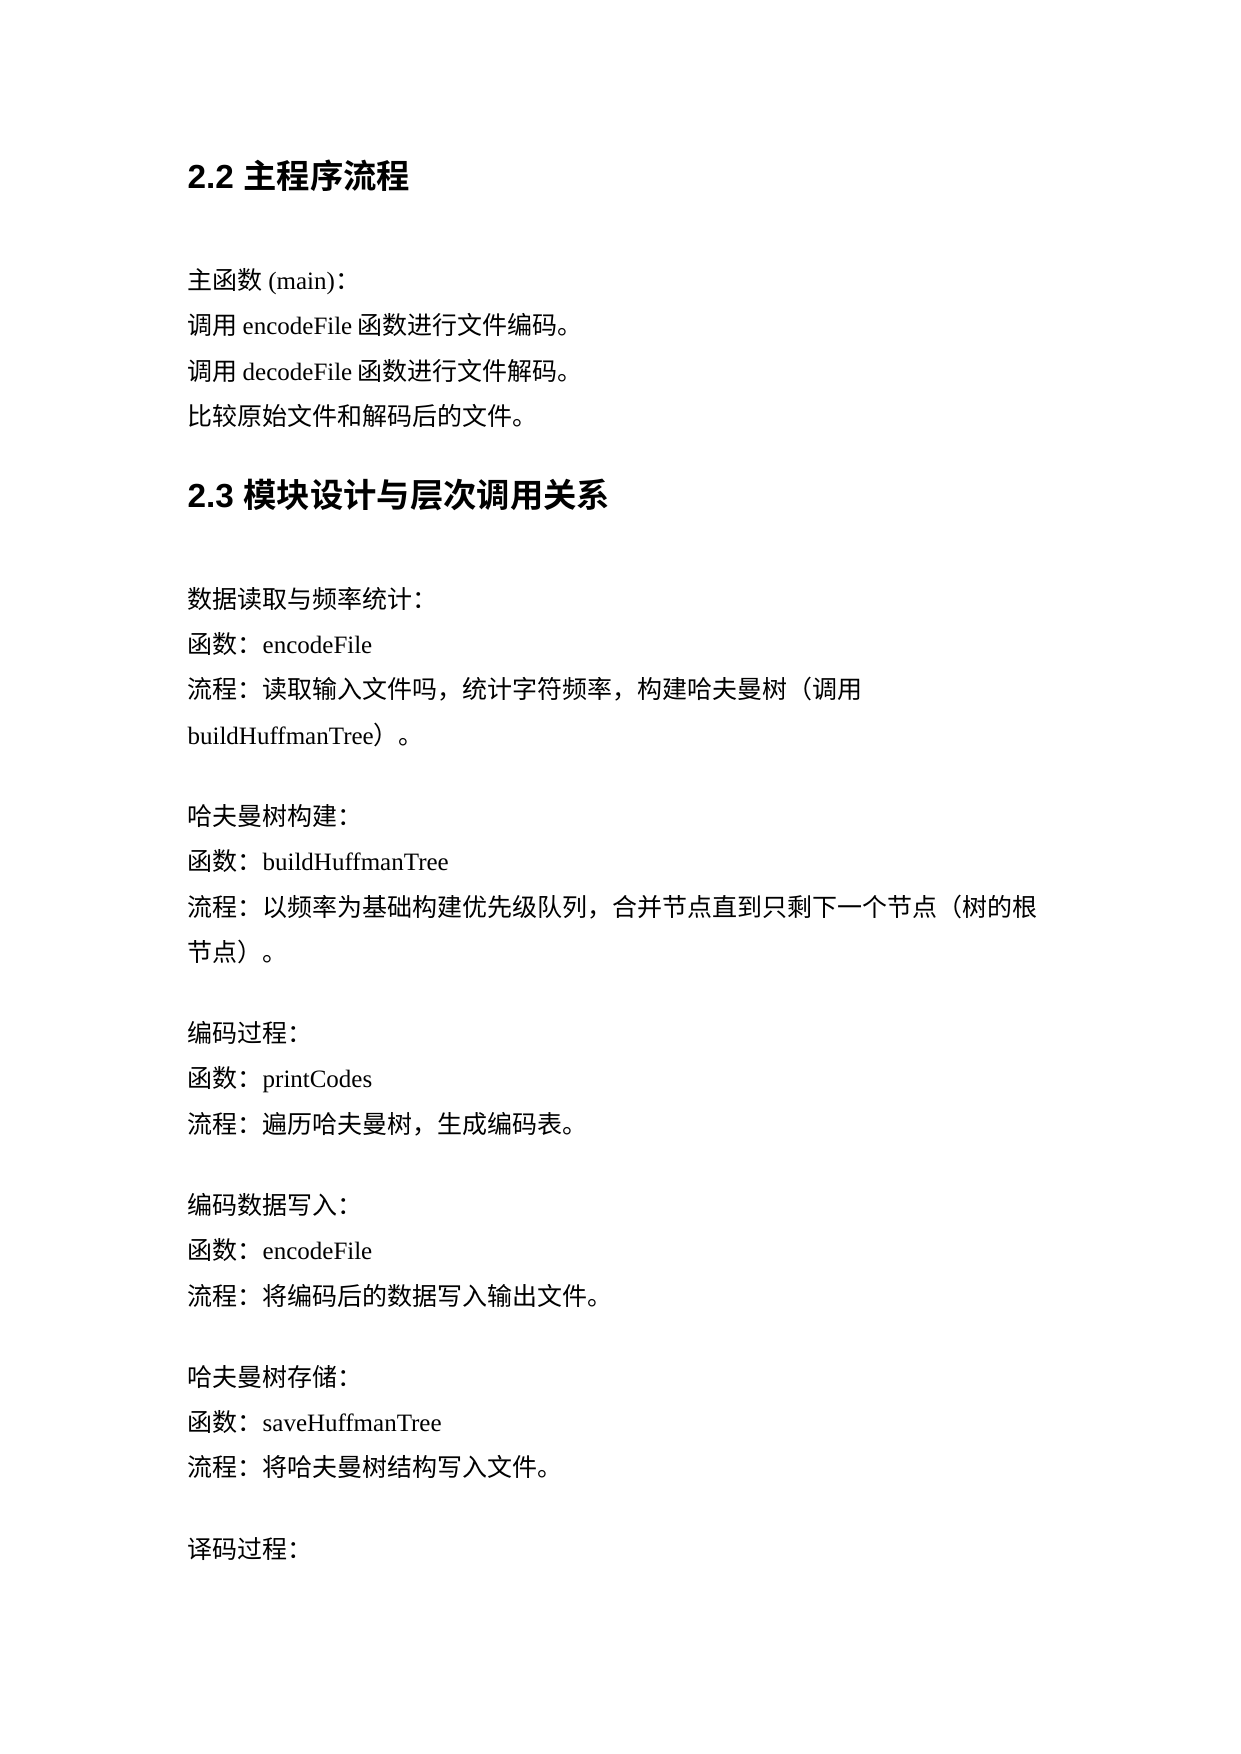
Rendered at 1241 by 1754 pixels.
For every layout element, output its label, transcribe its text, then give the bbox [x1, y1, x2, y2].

text 流程：将编码后的数据写入输出文件。 [187, 1276, 1053, 1312]
text 哈夫曼树构建： [187, 796, 1053, 833]
text 函数：buildHuffmanTree [187, 842, 1053, 878]
text 哈夫曼树存储： [187, 1357, 1053, 1393]
text 流程：以频率为基础构建优先级队列，合并节点直到只剩下一个节点（树的根节点）。 [187, 887, 1053, 968]
text 比较原始文件和解码后的文件。 [187, 396, 1053, 433]
text 编码过程： [187, 1013, 1053, 1050]
text 编码数据写入： [187, 1185, 1053, 1222]
text 函数：saveHuffmanTree [187, 1403, 1053, 1439]
text 调用encodeFile函数进行文件编码。 [187, 306, 1053, 342]
subtitle 2.2 主程序流程 [187, 150, 1053, 198]
text 函数：printCodes [187, 1059, 1053, 1095]
text 函数：encodeFile [187, 1231, 1053, 1267]
subtitle 2.3 模块设计与层次调用关系 [187, 469, 1053, 517]
text 数据读取与频率统计： [187, 579, 1053, 615]
text 主函数 (main)： [187, 260, 1053, 297]
text 流程：读取输入文件吗，统计字符频率，构建哈夫曼树（调用buildHuffmanTree）。 [187, 670, 1053, 751]
text 译码过程： [187, 1529, 1053, 1565]
text 流程：遍历哈夫曼树，生成编码表。 [187, 1104, 1053, 1140]
text 流程：将哈夫曼树结构写入文件。 [187, 1448, 1053, 1484]
text 函数：encodeFile [187, 624, 1053, 661]
text 调用decodeFile函数进行文件解码。 [187, 351, 1053, 387]
